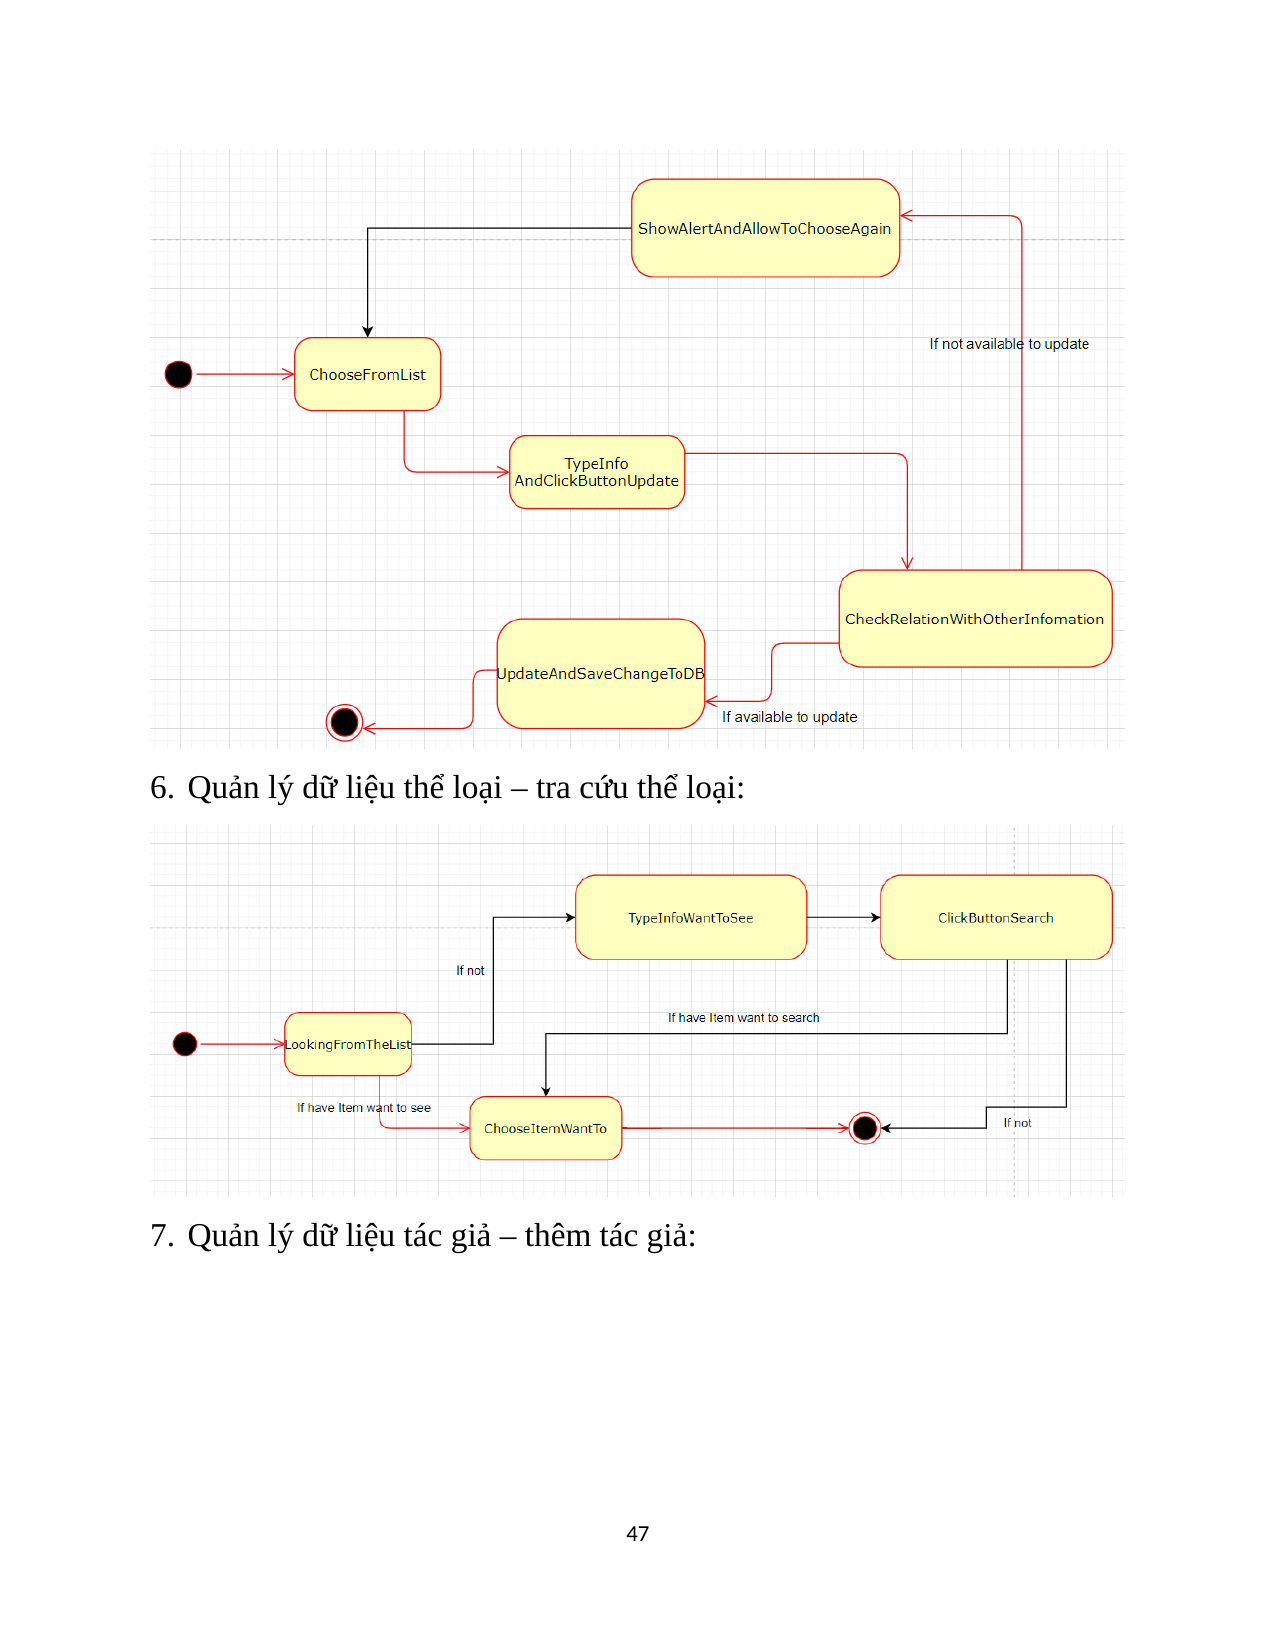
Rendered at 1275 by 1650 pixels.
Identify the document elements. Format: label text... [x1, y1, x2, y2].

picture [150, 825, 1125, 1197]
list Quản lý dữ liệu tác giả – thêm tác giả: [150, 1215, 1125, 1254]
picture [150, 150, 1125, 749]
list Quản lý dữ liệu thể loại – tra cứu thể loại: [150, 767, 1125, 806]
